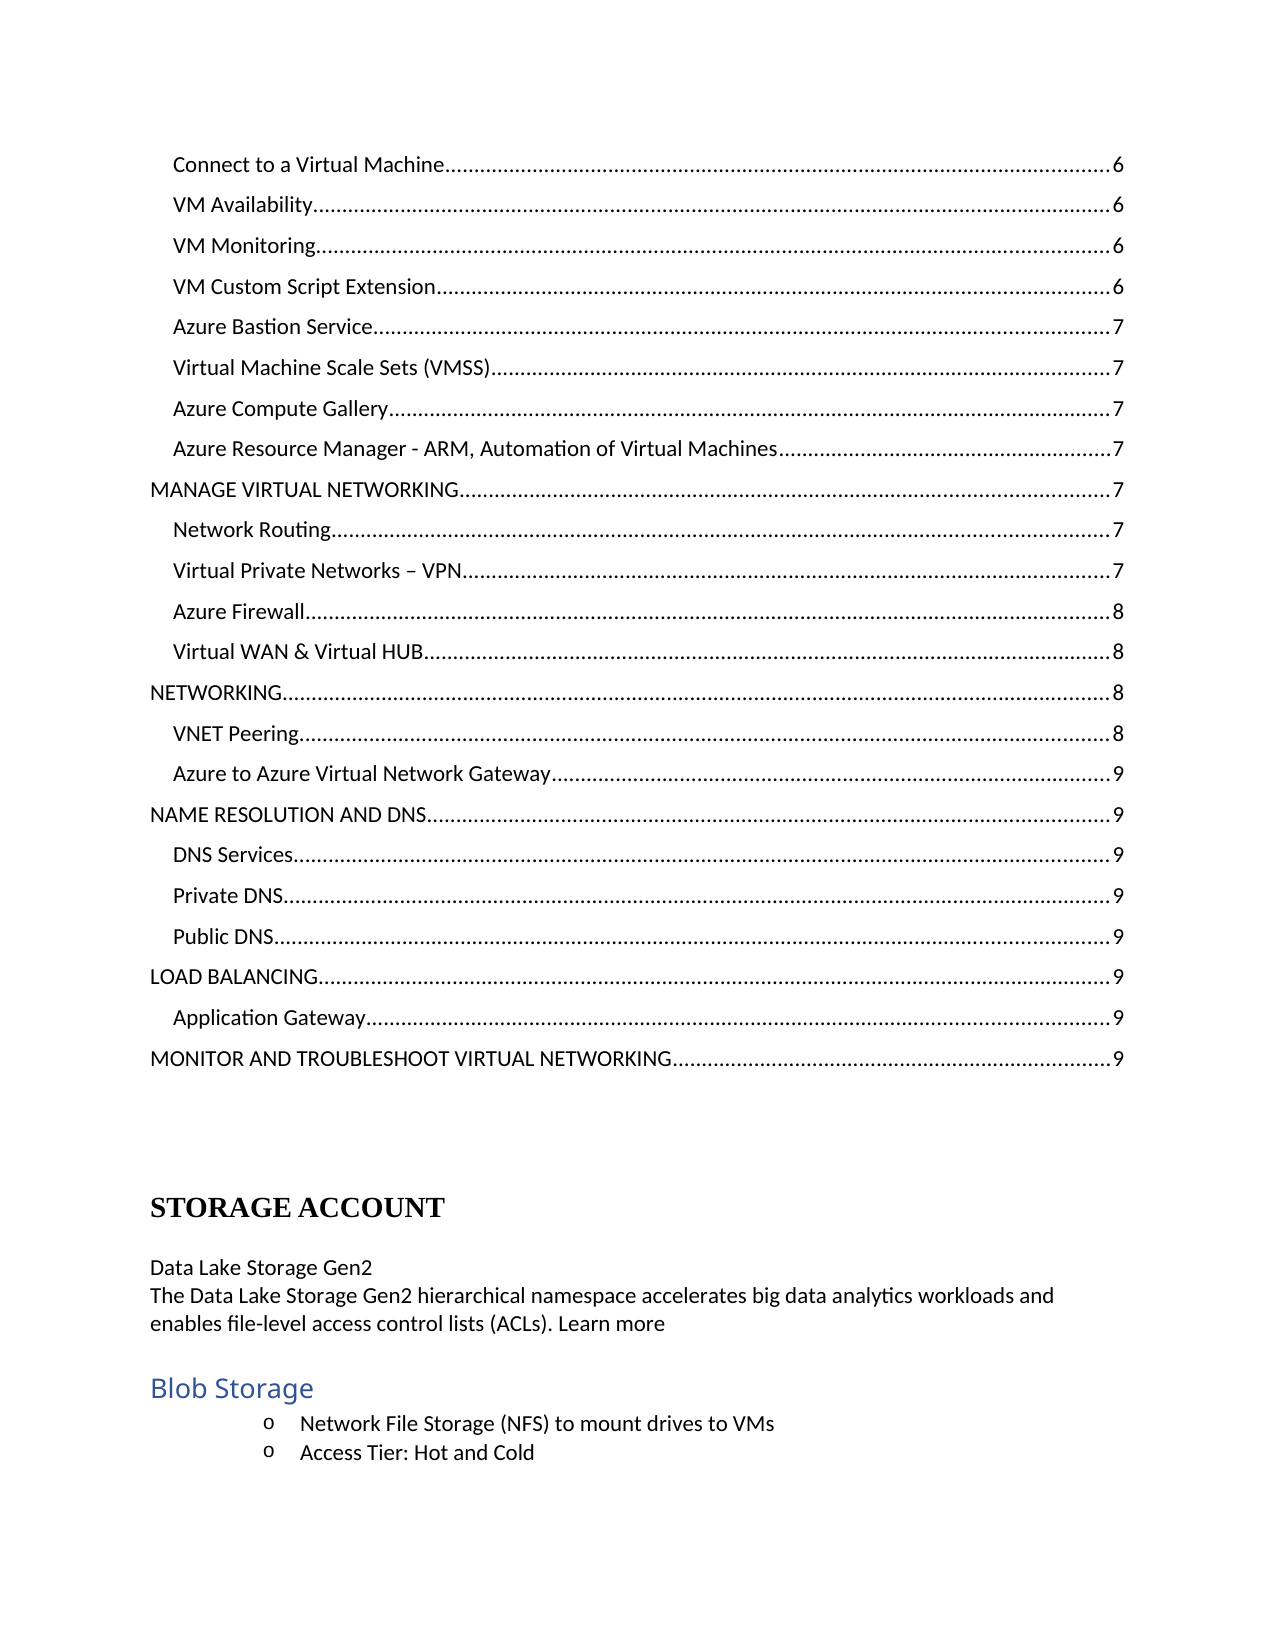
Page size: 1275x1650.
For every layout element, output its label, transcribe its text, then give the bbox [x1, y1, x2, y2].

text Data Lake Storage Gen2 [150, 1253, 1125, 1281]
list Access Tier: Hot and Cold [262, 1438, 1125, 1466]
subtitle STORAGE ACCOUNT [150, 1191, 1125, 1224]
subtitle Blob Storage [150, 1369, 1125, 1406]
text The Data Lake Storage Gen2 hierarchical namespace accelerates big data analytics workloads and enables file-level access control lists (ACLs). Learn more [150, 1281, 1125, 1337]
list Network File Storage (NFS) to mount drives to VMs [262, 1409, 1125, 1438]
